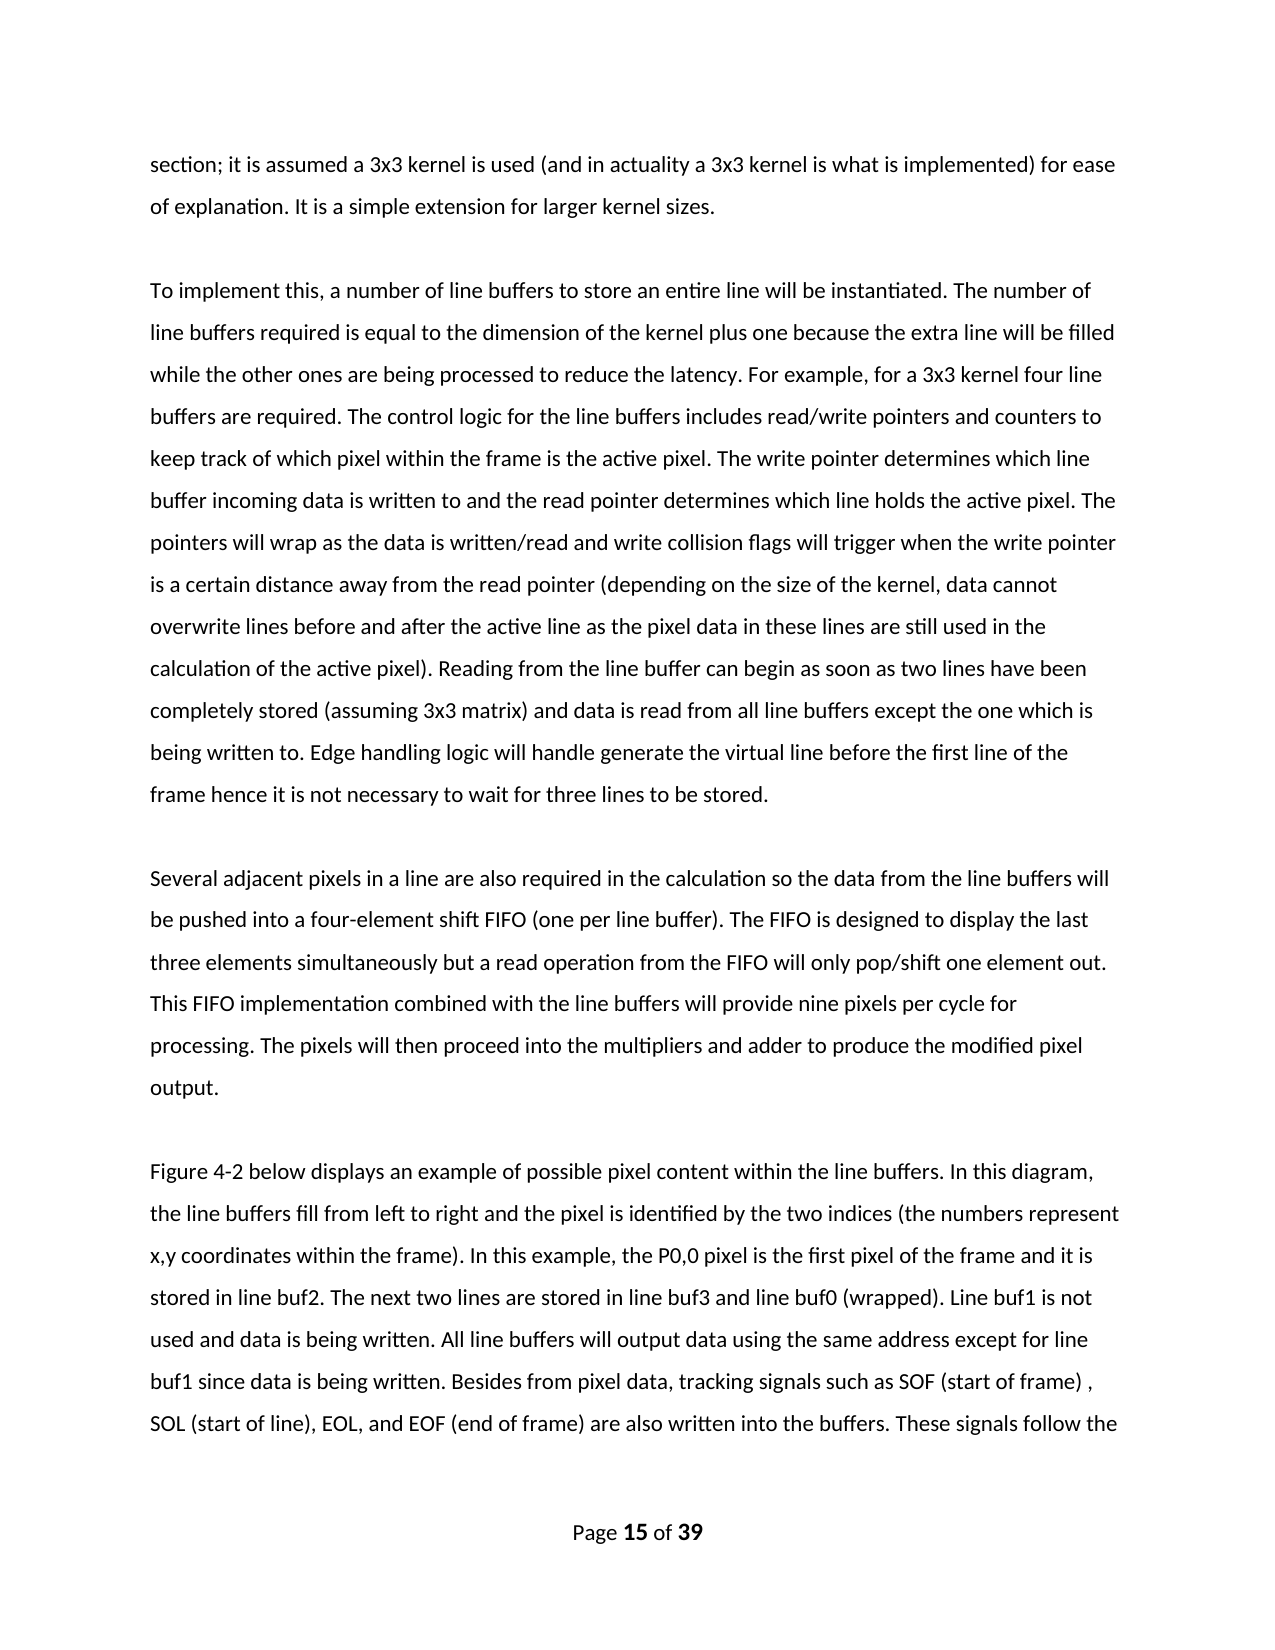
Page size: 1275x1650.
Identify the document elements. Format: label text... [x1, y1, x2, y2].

text Several adjacent pixels in a line are also required in the calculation so the data from the line buffers will be pushed into a four-element shift FIFO (one per line buffer). The FIFO is designed to display the last three elements simultaneously but a read operation from the FIFO will only pop/shift one element out. This FIFO implementation combined with the line buffers will provide nine pixels per cycle for processing. The pixels will then proceed into the multipliers and adder to produce the modified pixel output. [150, 864, 1125, 1102]
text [150, 150, 1125, 220]
text To implement this, a number of line buffers to store an entire line will be instantiated. The number of line buffers required is equal to the dimension of the kernel plus one because the extra line will be filled while the other ones are being processed to reduce the latency. For example, for a 3x3 kernel four line buffers are required. The control logic for the line buffers includes read/write pointers and counters to keep track of which pixel within the frame is the active pixel. The write pointer determines which line buffer incoming data is written to and the read pointer determines which line holds the active pixel. The pointers will wrap as the data is written/read and write collision flags will trigger when the write pointer is a certain distance away from the read pointer (depending on the size of the kernel, data cannot overwrite lines before and after the active line as the pixel data in these lines are still used in the calculation of the active pixel). Reading from the line buffer can begin as soon as two lines have been completely stored (assuming 3x3 matrix) and data is read from all line buffers except the one which is being written to. Edge handling logic will handle generate the virtual line before the first line of the frame hence it is not necessary to wait for three lines to be stored. [150, 276, 1125, 808]
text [150, 1157, 1125, 1437]
